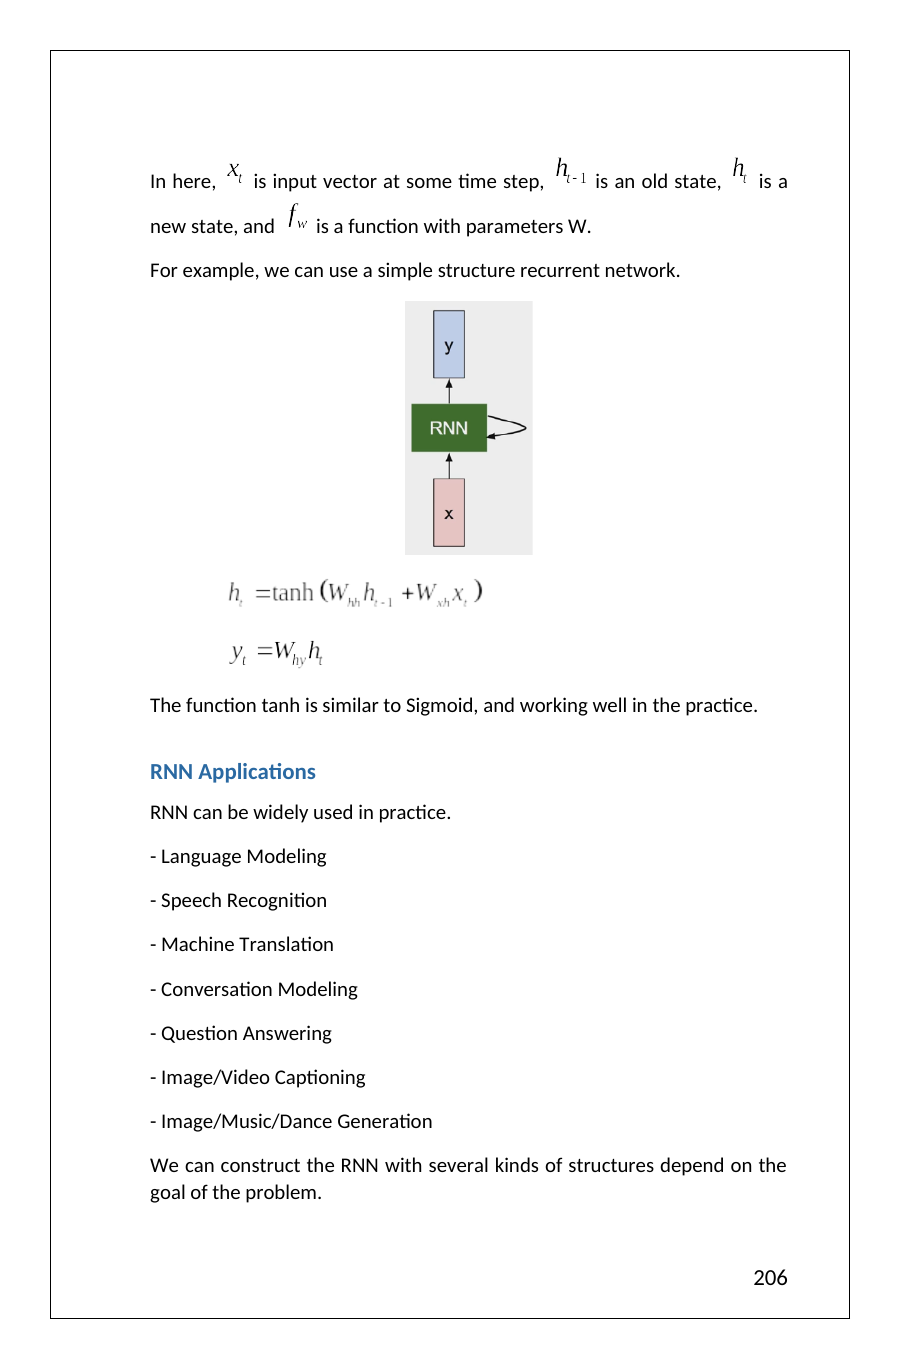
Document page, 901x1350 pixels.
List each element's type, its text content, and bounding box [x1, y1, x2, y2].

text - Speech Recognition [150, 888, 788, 913]
text - Conversation Modeling [150, 976, 788, 1001]
text In here, is input vector at some time step, is an old state, is a new state, and is a function with parameters W. [150, 150, 788, 238]
text - Image/Music/Dance Generation [150, 1108, 788, 1133]
picture [405, 301, 533, 555]
text - Machine Translation [150, 932, 788, 957]
text RNN can be widely used in practice. [150, 799, 788, 825]
text For example, we can use a simple structure recurrent network. [150, 257, 788, 282]
text We can construct the RNN with several kinds of structures depend on the goal of the problem. [150, 1152, 788, 1205]
text - Language Modeling [150, 843, 788, 869]
subtitle RNN Applications [150, 757, 788, 785]
text The function tanh is similar to Sigmoid, and working well in the practice. [150, 692, 788, 717]
text - Image/Video Captioning [150, 1064, 788, 1089]
text - Question Answering [150, 1020, 788, 1045]
